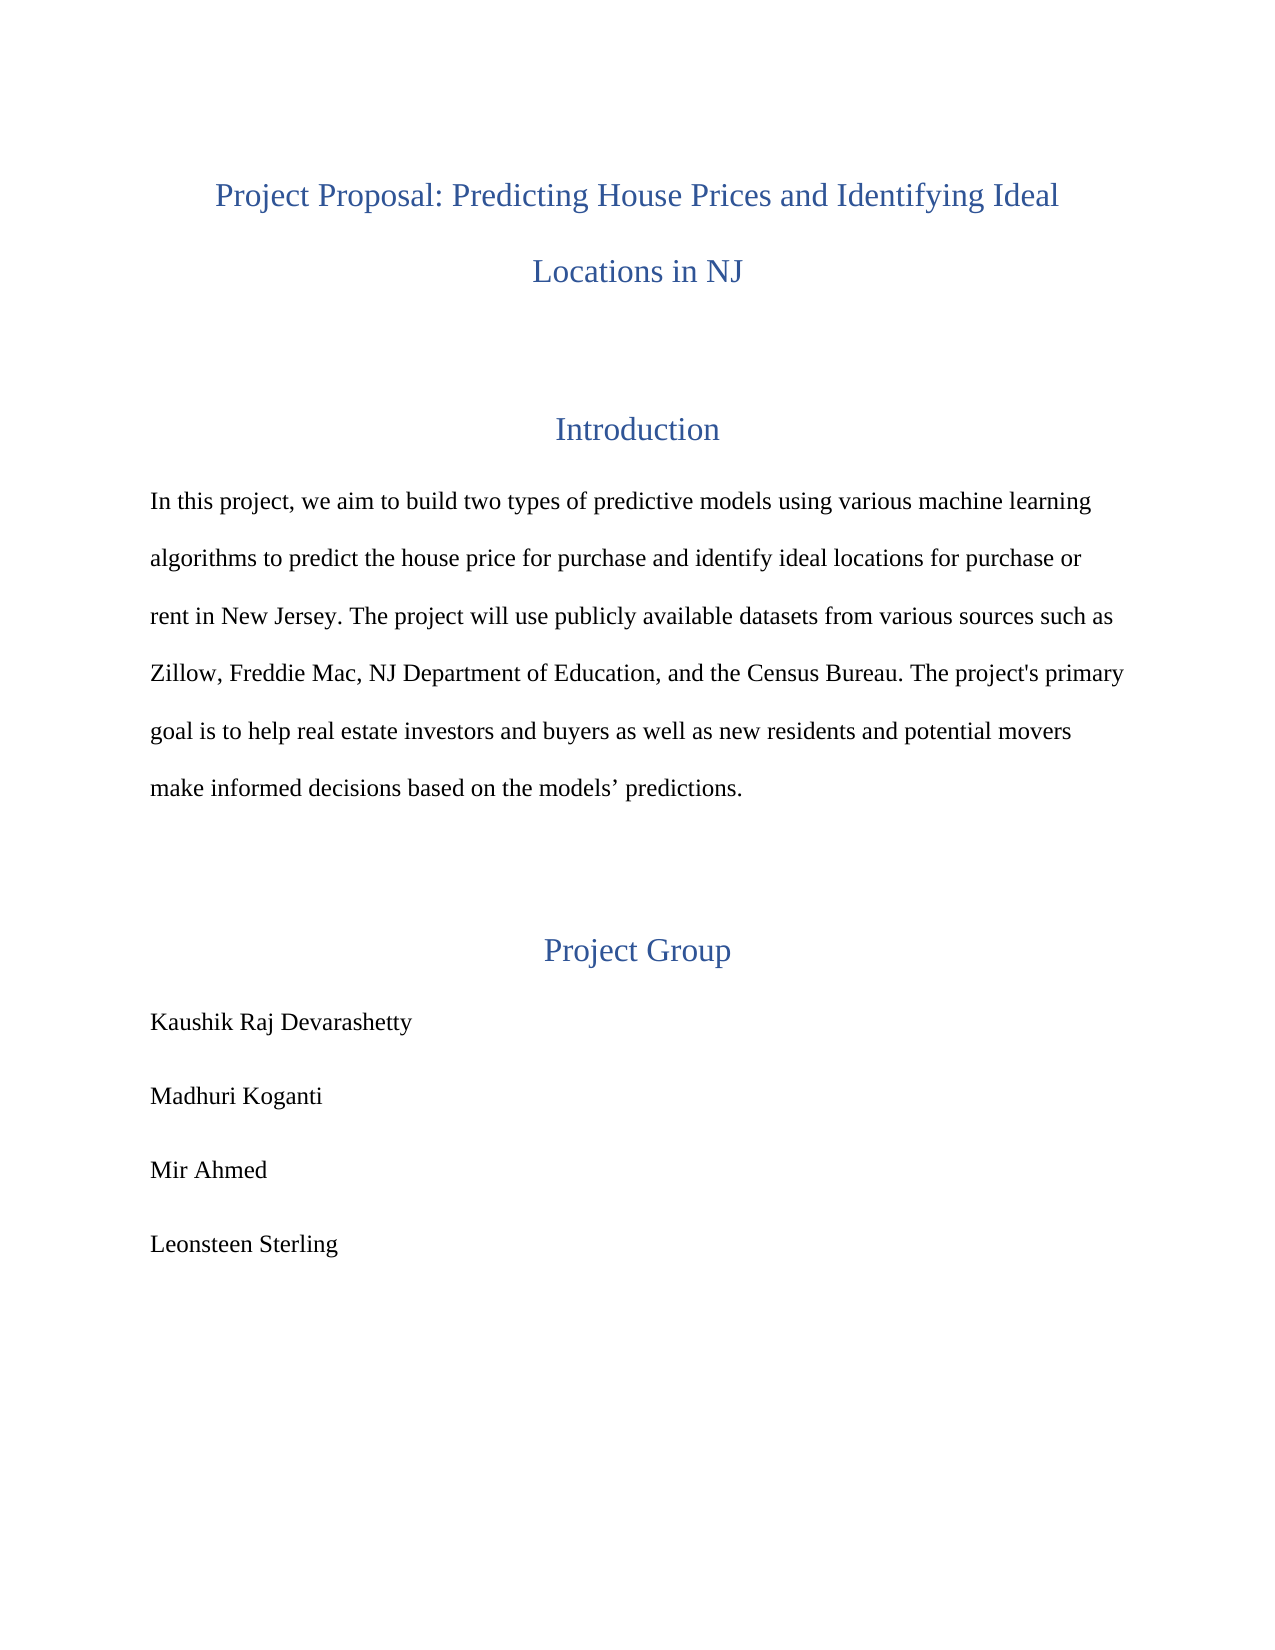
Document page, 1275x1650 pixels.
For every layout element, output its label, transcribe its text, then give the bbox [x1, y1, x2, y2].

text Madhuri Koganti [150, 1081, 1125, 1110]
subtitle Introduction [150, 409, 1125, 448]
subtitle Project Group [150, 930, 1125, 968]
text Mir Ahmed [150, 1155, 1125, 1184]
text Kaushik Raj Devarashetty [150, 1007, 1125, 1036]
subtitle Project Proposal: Predicting House Prices and Identifying Ideal Locations in NJ [150, 175, 1125, 290]
text In this project, we aim to build two types of predictive models using various machine learning algorithms to predict the house price for purchase and identify ideal locations for purchase or rent in New Jersey. The project will use publicly available datasets from various sources such as Zillow, Freddie Mac, NJ Department of Education, and the Census Bureau. The project's primary goal is to help real estate investors and buyers as well as new residents and potential movers make informed decisions based on the models’ predictions. [150, 486, 1125, 802]
text Leonsteen Sterling [150, 1229, 1125, 1258]
